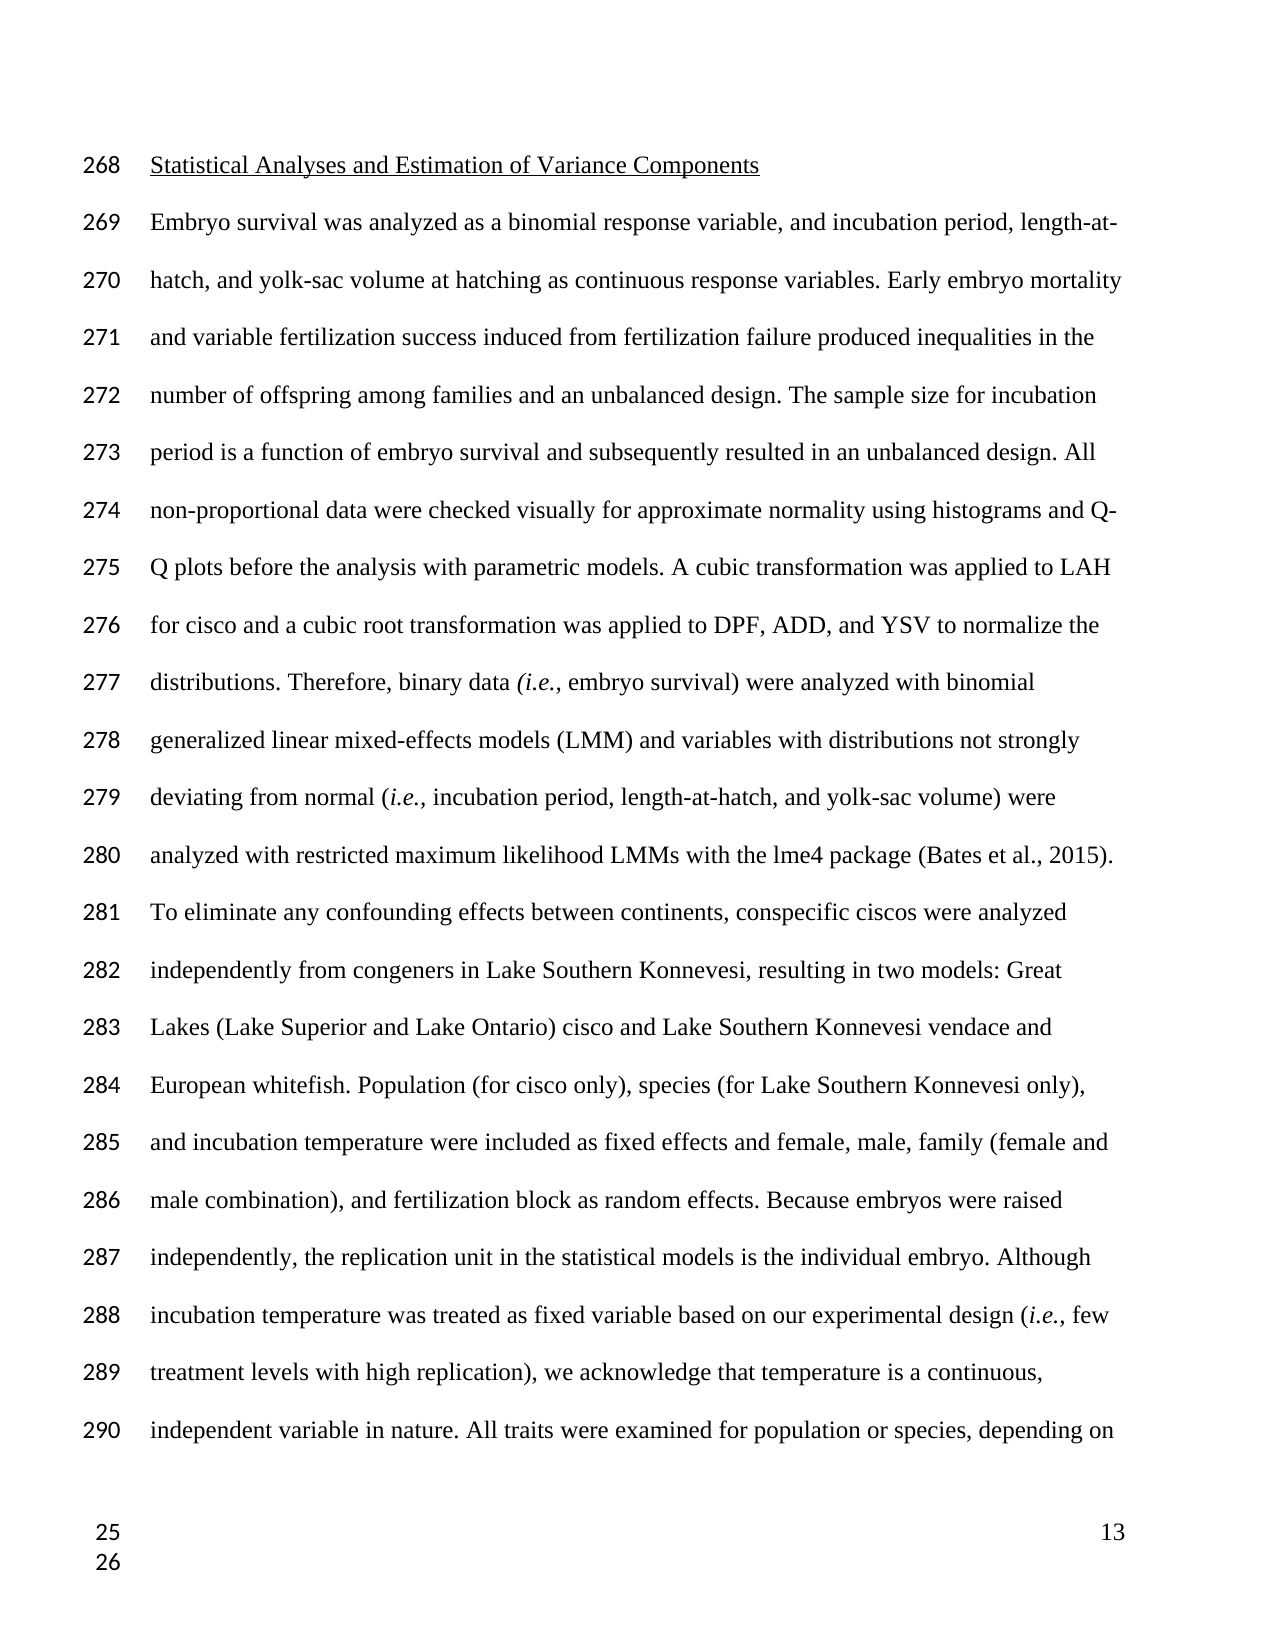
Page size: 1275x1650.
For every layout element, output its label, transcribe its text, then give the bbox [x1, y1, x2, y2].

subtitle Statistical Analyses and Estimation of Variance Components [150, 150, 1125, 179]
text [150, 207, 1125, 1444]
